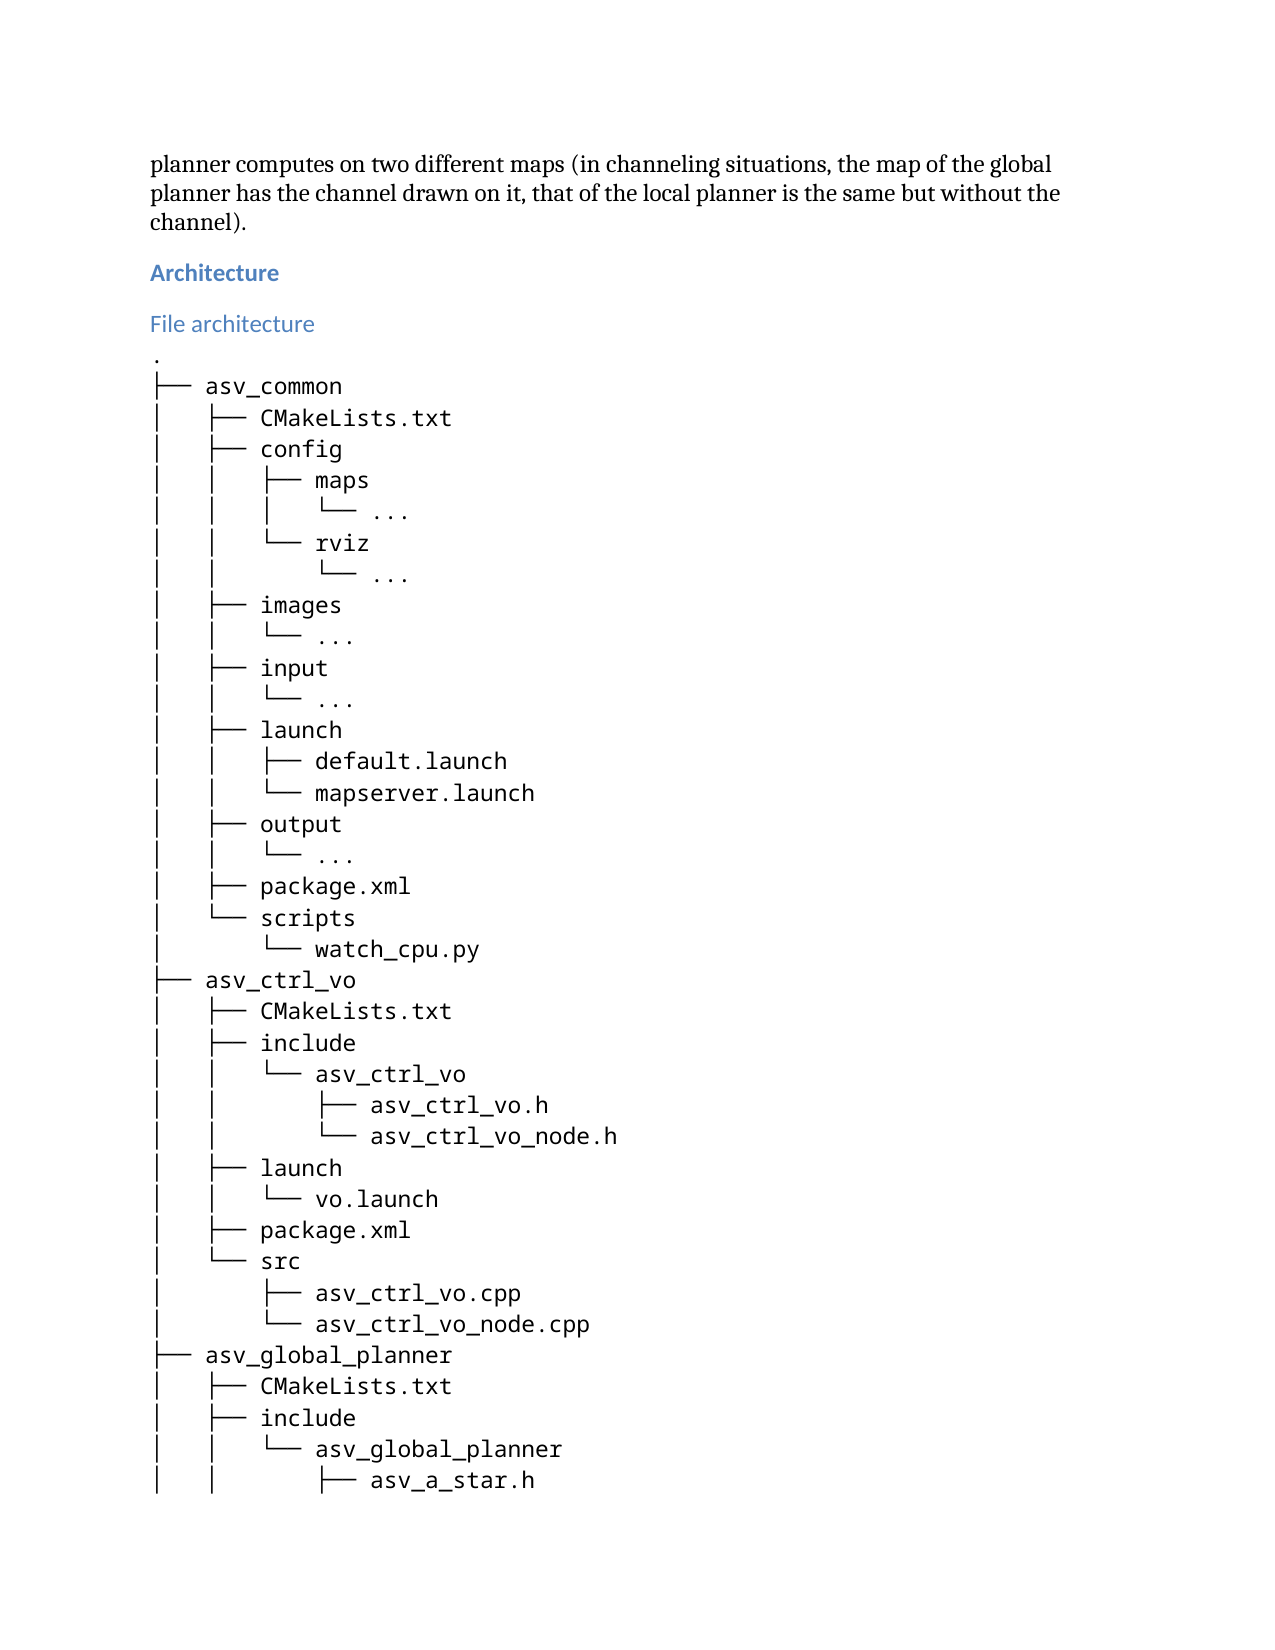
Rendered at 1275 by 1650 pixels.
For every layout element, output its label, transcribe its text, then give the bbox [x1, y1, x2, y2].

subtitle File architecture [150, 308, 1125, 339]
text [150, 150, 1125, 236]
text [150, 339, 1125, 1495]
subtitle Architecture [150, 257, 1125, 288]
